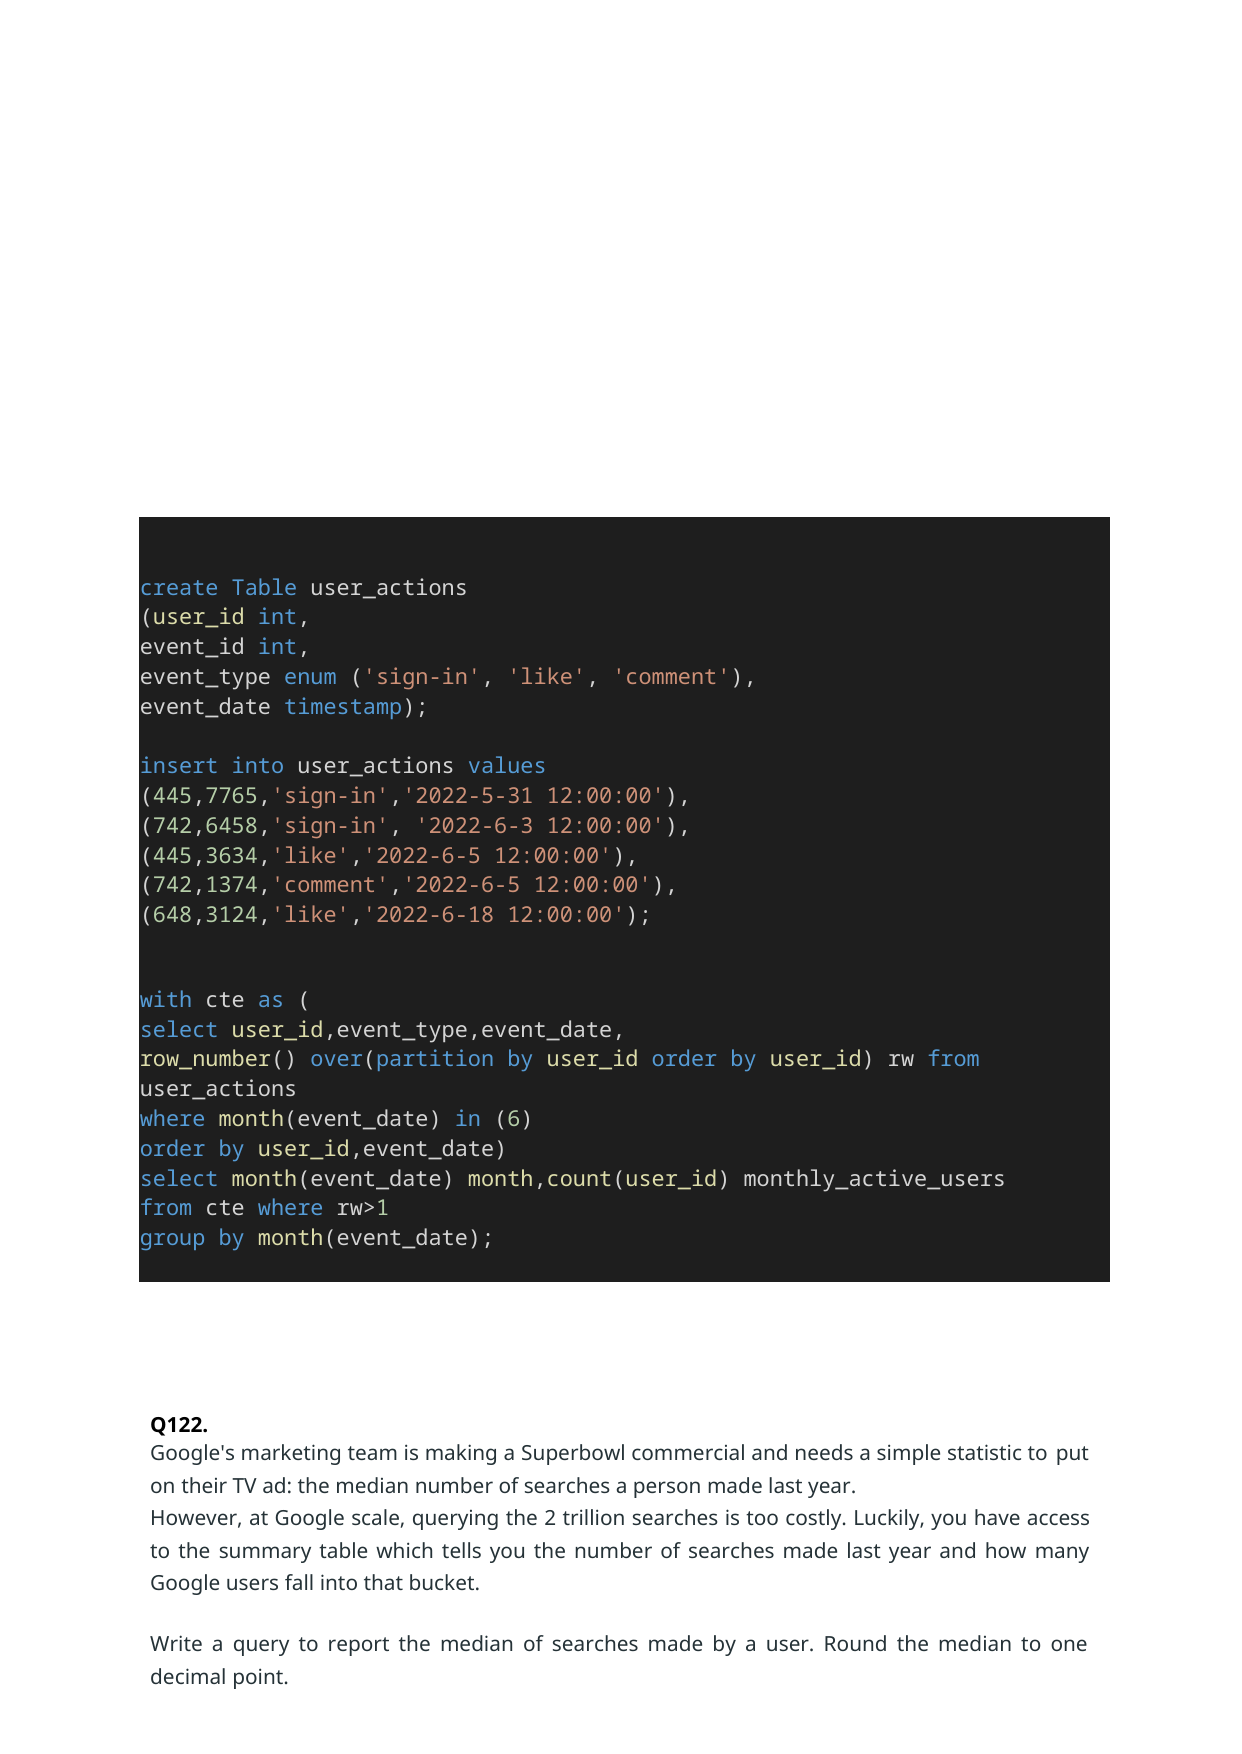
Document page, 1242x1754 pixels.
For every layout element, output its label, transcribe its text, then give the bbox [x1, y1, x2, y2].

text (445,7765,'sign-in','2022-5-31 12:00:00'), [139, 780, 1110, 810]
text Write a query to report the median of searches made by a user. Round the median to one decimal point. [150, 1629, 1090, 1691]
text select user_id,event_type,event_date, [139, 1013, 1110, 1043]
text (742,1374,'comment','2022-6-5 12:00:00'), [139, 869, 1110, 899]
text insert into user_actions values [139, 750, 1110, 780]
text where month(event_date) in (6) [139, 1103, 1110, 1133]
text (648,3124,'like','2022-6-18 12:00:00'); [139, 899, 1110, 929]
text from cte where rw>1 [139, 1192, 1110, 1222]
text order by user_id,event_date) [139, 1133, 1110, 1162]
text create Table user_actions [139, 571, 1110, 601]
text event_type enum ('sign-in', 'like', 'comment'), [139, 661, 1110, 691]
text event_id int, [139, 631, 1110, 661]
text with cte as ( [139, 984, 1110, 1013]
text (742,6458,'sign-in', '2022-6-3 12:00:00'), [139, 810, 1110, 839]
text Google's marketing team is making a Superbowl commercial and needs a simple statistic to put on their TV ad: the median number of searches a person made last year. [150, 1438, 1089, 1499]
text event_date timestamp); [139, 691, 1110, 720]
text group by month(event_date); [139, 1222, 1110, 1252]
text (445,3634,'like','2022-6-5 12:00:00'), [139, 839, 1110, 869]
subtitle Q122. [150, 1410, 1110, 1438]
text (user_id int, [139, 601, 1110, 631]
text row_number() over(partition by user_id order by user_id) rw from user_actions [139, 1043, 1110, 1103]
text However, at Google scale, querying the 2 trillion searches is too costly. Luckily, you have access to the summary table which tells you the number of searches made last year and how many Google users fall into that bucket. [150, 1503, 1090, 1597]
text select month(event_date) month,count(user_id) monthly_active_users [139, 1162, 1110, 1192]
